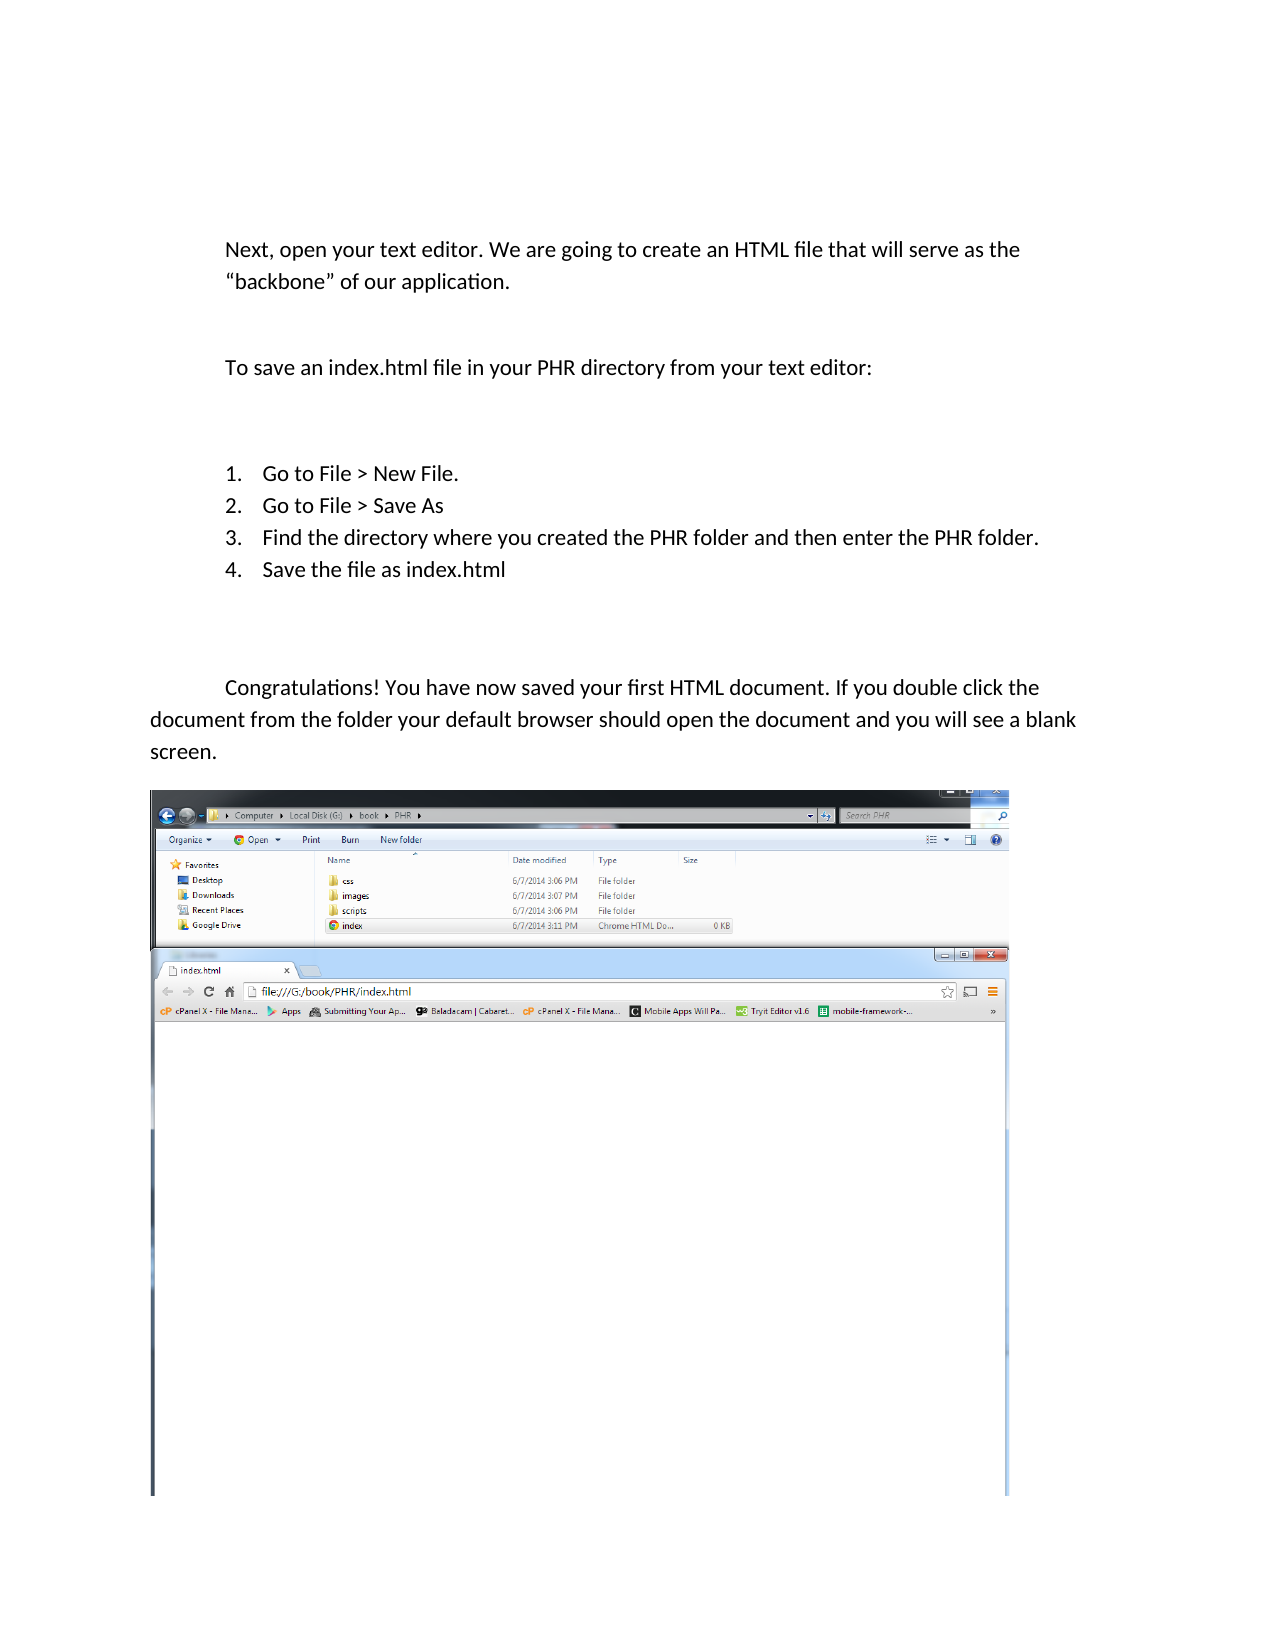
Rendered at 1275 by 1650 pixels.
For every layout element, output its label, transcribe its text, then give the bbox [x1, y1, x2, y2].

text Congratulations! You have now saved your first HTML document. If you double click the document from the folder your default browser should open the document and you will see a blank screen. [150, 673, 1125, 765]
list Next, open your text editor. We are going to create an HTML file that will serve as the “backbone” of our application. [225, 235, 1125, 295]
list Save the file as index.html [225, 555, 1125, 583]
list Go to File > New File. [225, 459, 1125, 487]
text To save an index.html file in your PHR directory from your text editor: [150, 353, 1125, 381]
list Go to File > Save As [225, 491, 1125, 519]
picture [150, 790, 1010, 1496]
list Find the directory where you created the PHR folder and then enter the PHR folder. [225, 523, 1125, 551]
